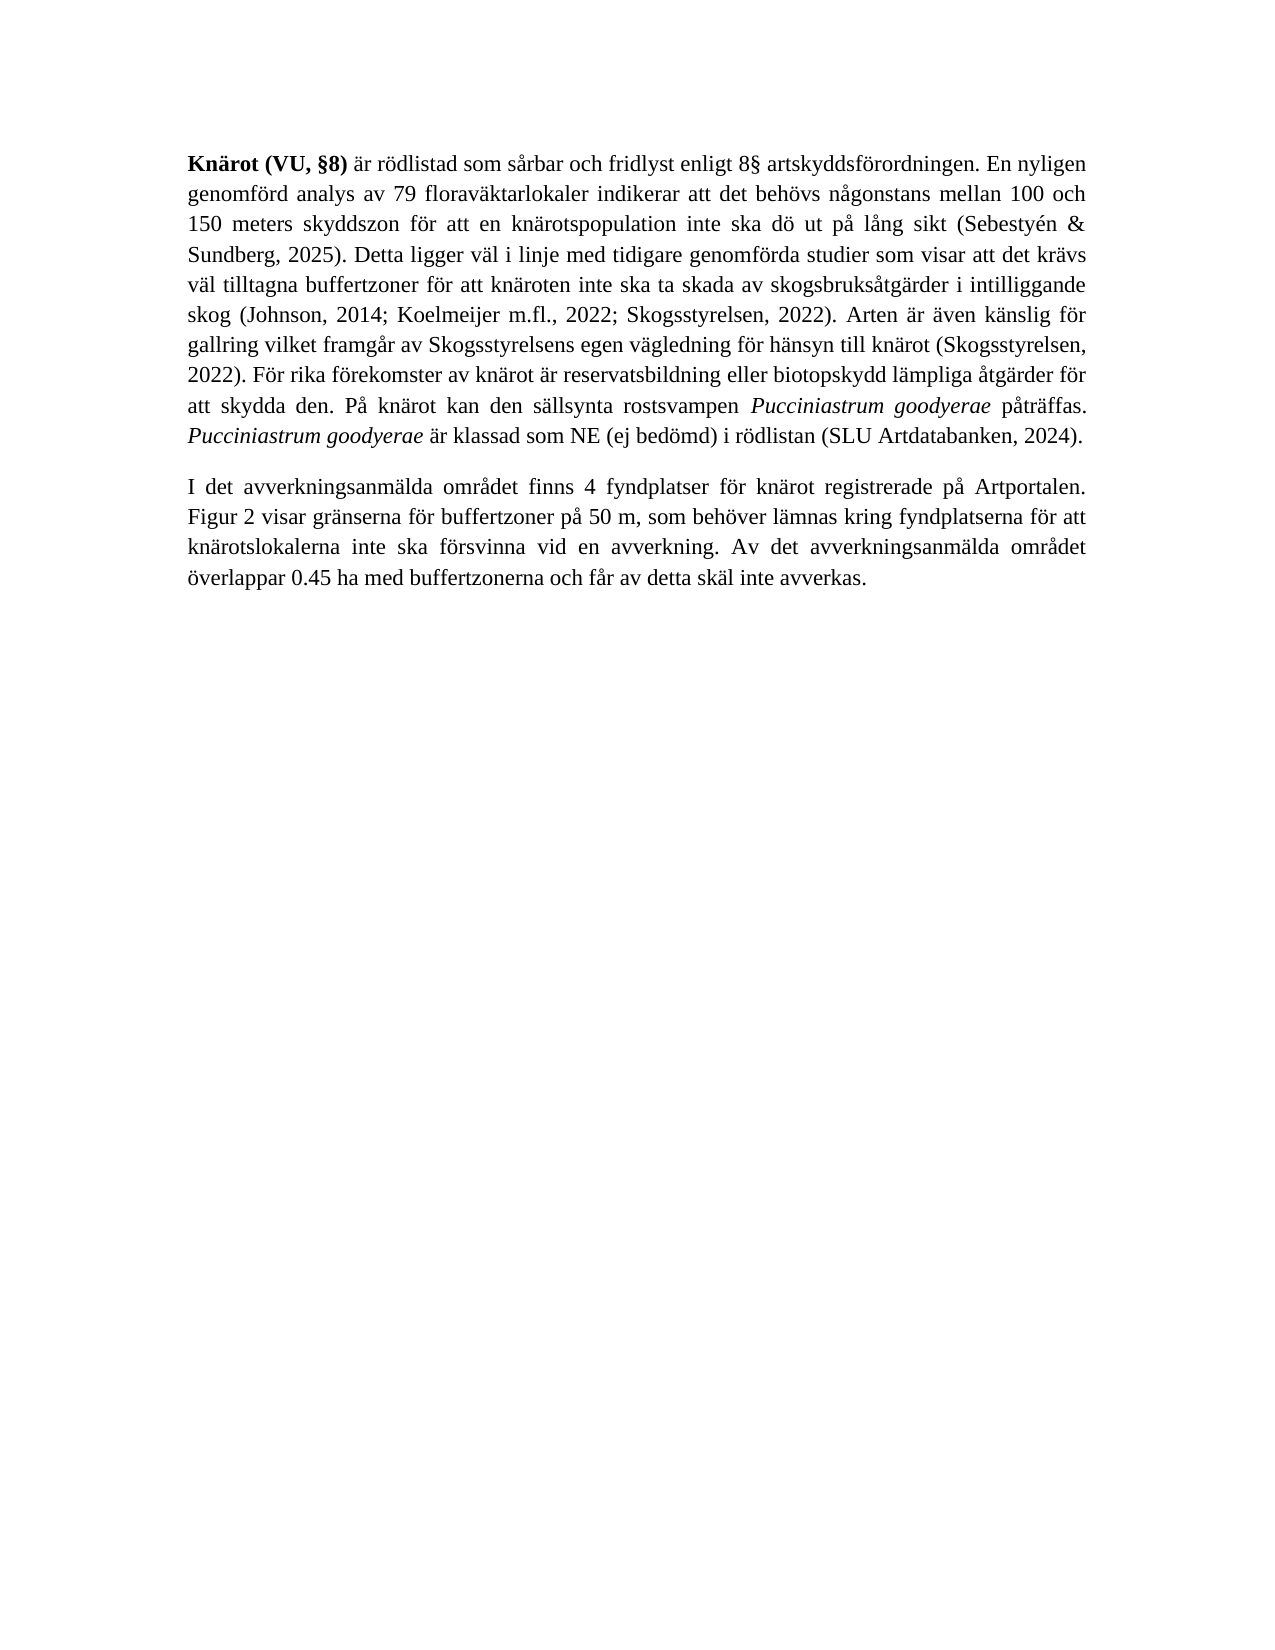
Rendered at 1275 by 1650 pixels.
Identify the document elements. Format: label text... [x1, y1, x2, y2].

text I det avverkningsanmälda området finns 4 fyndplatser för knärot registrerade på Artportalen. Figur 2 visar gränserna för buffertzoner på 50 m, som behöver lämnas kring fyndplatserna för att knärotslokalerna inte ska försvinna vid en avverkning. Av det avverkningsanmälda området överlappar 0.45 ha med buffertzonerna och får av detta skäl inte avverkas. [187, 473, 1087, 590]
text Knärot (VU, §8) är rödlistad som sårbar och fridlyst enligt 8§ artskyddsförordningen. En nyligen genomförd analys av 79 floraväktarlokaler indikerar att det behövs någonstans mellan 100 och 150 meters skyddszon för att en knärotspopulation inte ska dö ut på lång sikt (Sebestyén & Sundberg, 2025). Detta ligger väl i linje med tidigare genomförda studier som visar att det krävs väl tilltagna buffertzoner för att knäroten inte ska ta skada av skogsbruksåtgärder i intilliggande skog (Johnson, 2014; Koelmeijer m.fl., 2022; Skogsstyrelsen, 2022). Arten är även känslig för gallring vilket framgår av Skogsstyrelsens egen vägledning för hänsyn till knärot (Skogsstyrelsen, 2022). För rika förekomster av knärot är reservatsbildning eller biotopskydd lämpliga åtgärder för att skydda den. På knärot kan den sällsynta rostsvampen Pucciniastrum goodyerae påträffas. Pucciniastrum goodyerae är klassad som NE (ej bedömd) i rödlistan (SLU Artdatabanken, 2024). [187, 150, 1087, 448]
